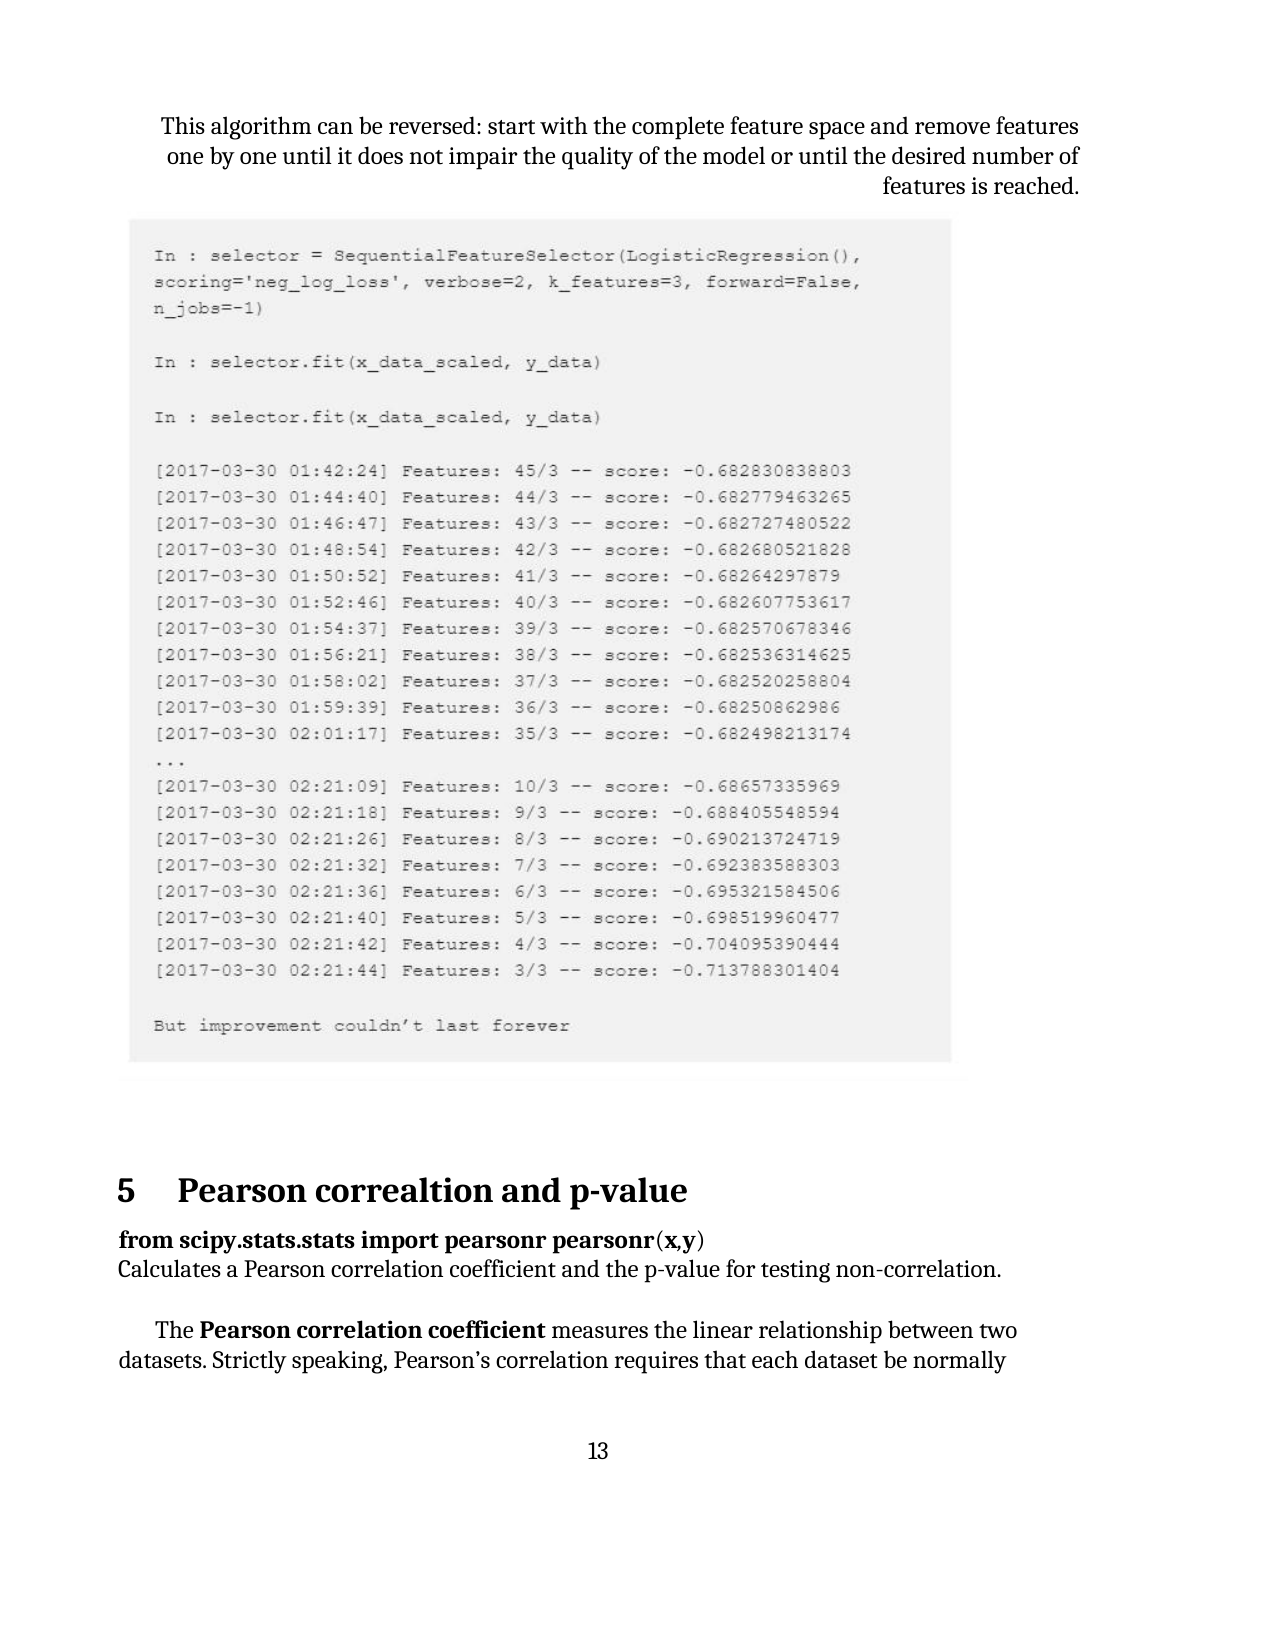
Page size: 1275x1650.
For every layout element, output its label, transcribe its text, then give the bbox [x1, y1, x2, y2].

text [118, 1316, 1078, 1374]
text This algorithm can be reversed: start with the complete feature space and remove features one by one until it does not impair the quality of the model or until the desired number of features is reached. [119, 112, 1079, 201]
subtitle Pearson correaltion and p-value [117, 1171, 1078, 1212]
text Calculates a Pearson correlation coefficient and the p-value for testing non-correlation. [118, 1255, 1078, 1284]
text from scipy.stats.stats import pearsonr pearsonr(x,y) [118, 1226, 749, 1254]
picture [118, 202, 969, 1081]
